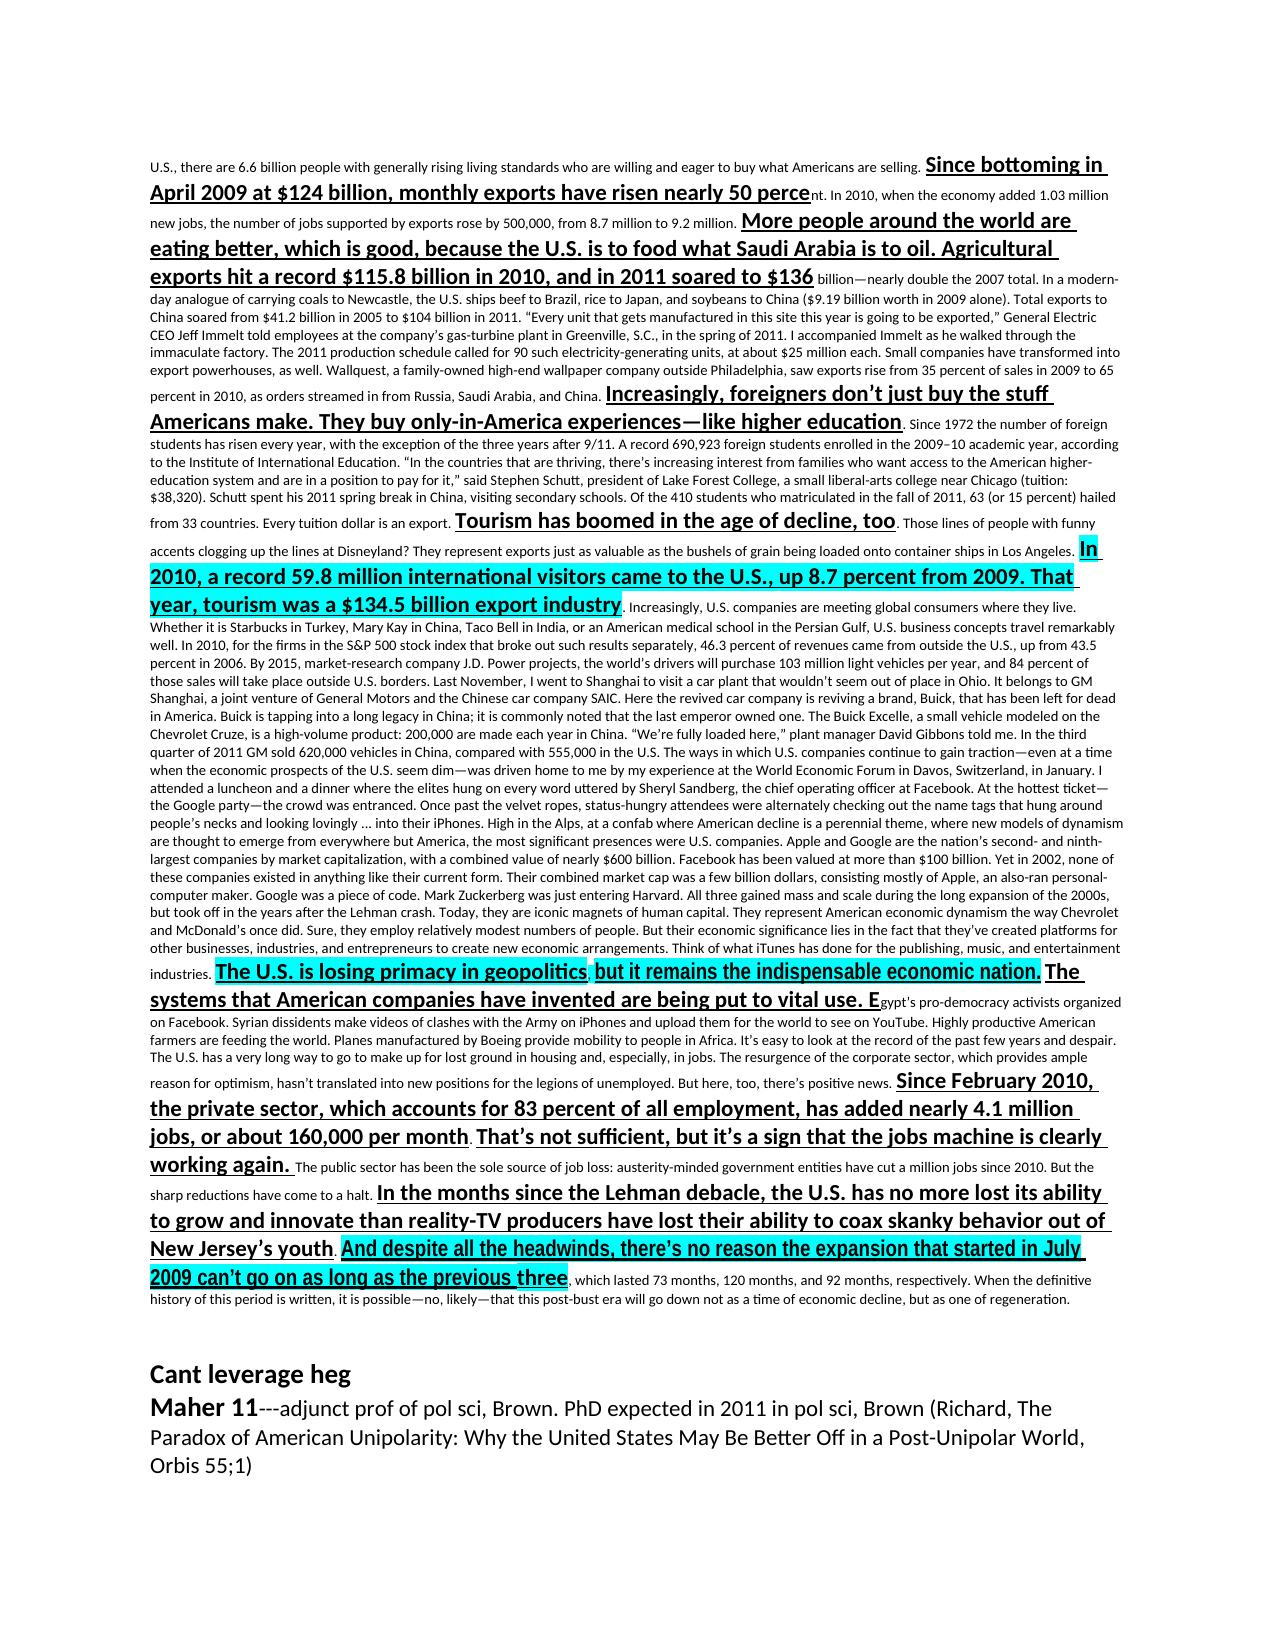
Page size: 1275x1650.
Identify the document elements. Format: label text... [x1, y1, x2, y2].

subtitle Cant leverage heg [150, 1357, 1125, 1390]
text Maher 11---adjunct prof of pol sci, Brown. PhD expected in 2011 in pol sci, Brown (Richard, The Paradox of American Unipolarity: Why the United States May Be Better Off in a Post-Unipolar World, Orbis 55;1) [150, 1390, 1125, 1479]
